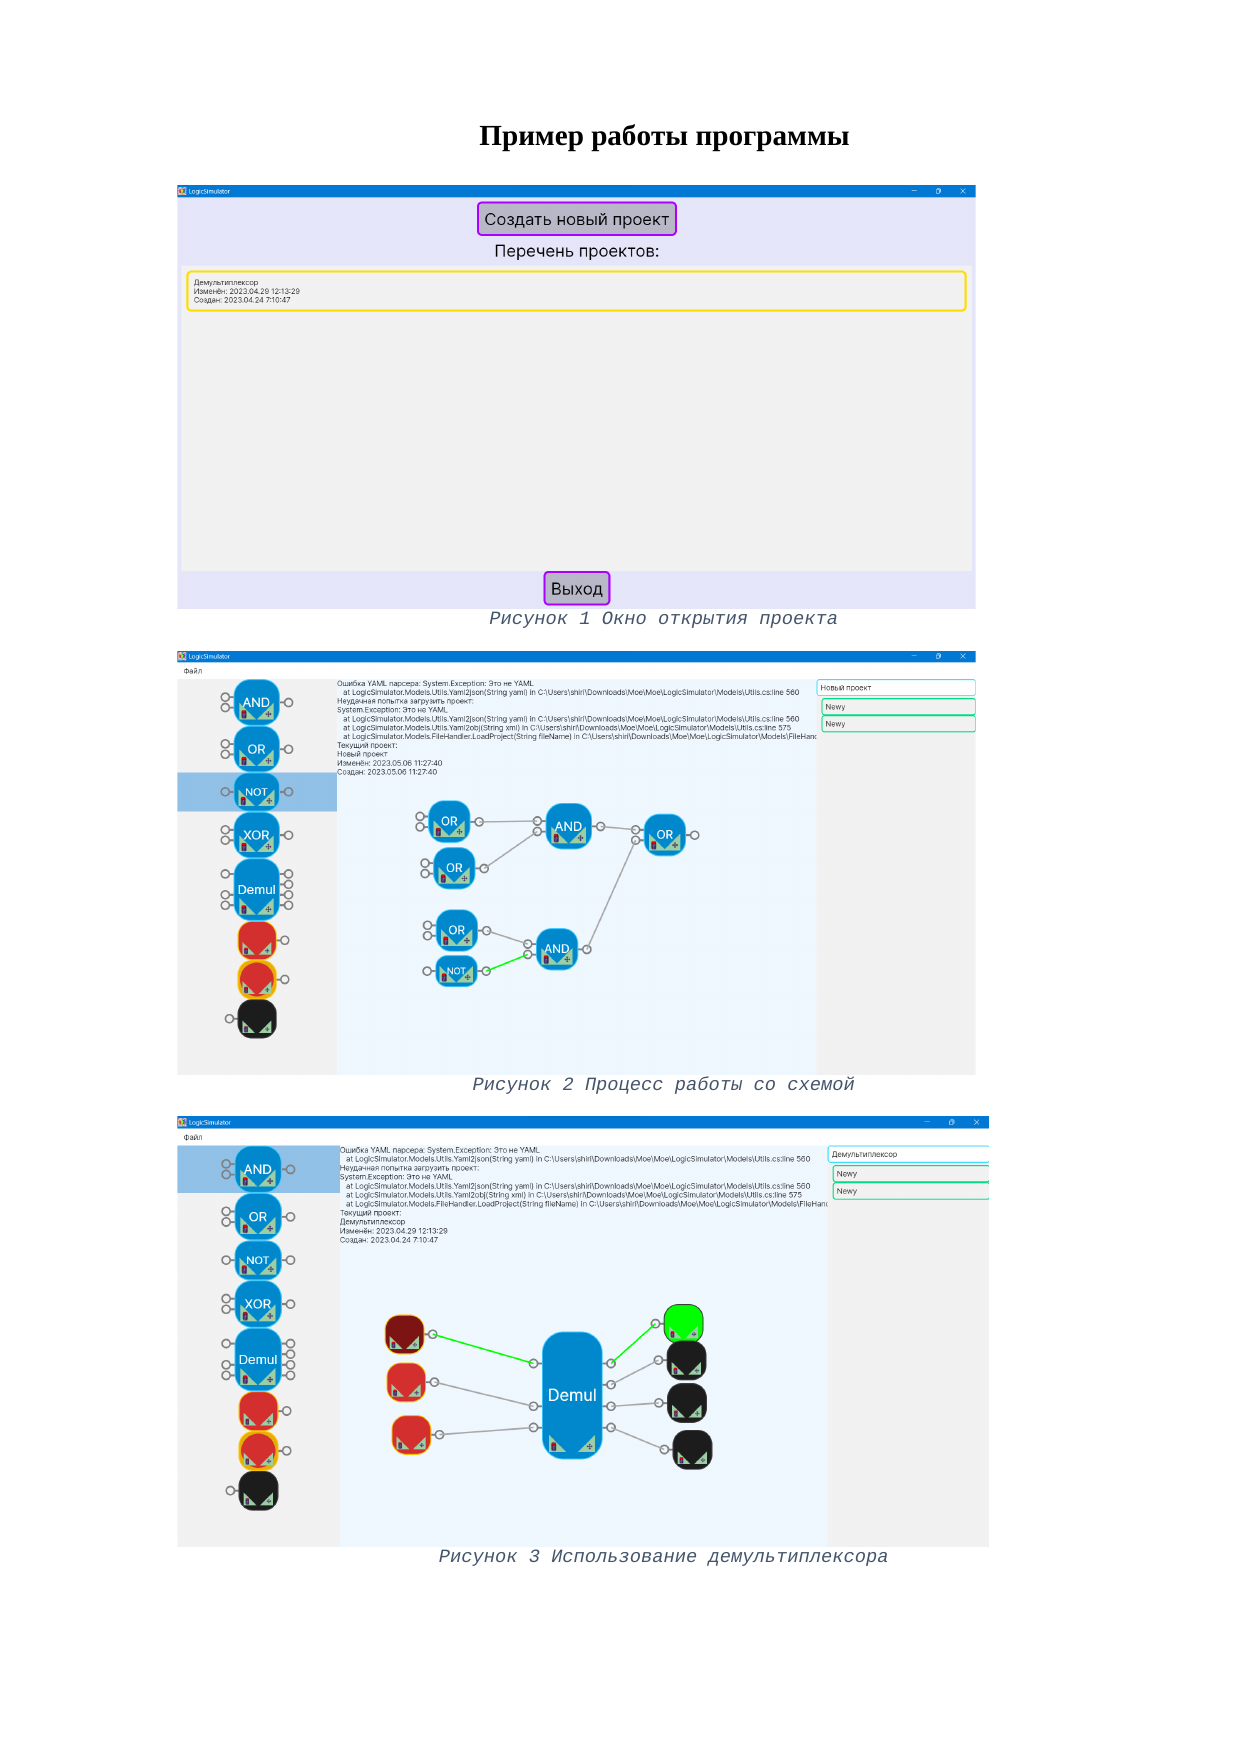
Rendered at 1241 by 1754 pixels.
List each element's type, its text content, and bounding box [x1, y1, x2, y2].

picture [177, 651, 976, 1075]
picture [177, 185, 976, 609]
text Рисунок 1 Окно открытия проекта [177, 609, 1152, 630]
text Рисунок 3 Использование демультиплексора [177, 1547, 1152, 1568]
picture [177, 1116, 989, 1547]
text Пример работы программы [177, 118, 1152, 152]
text Рисунок 2 Процесс работы со схемой [177, 1075, 1152, 1096]
